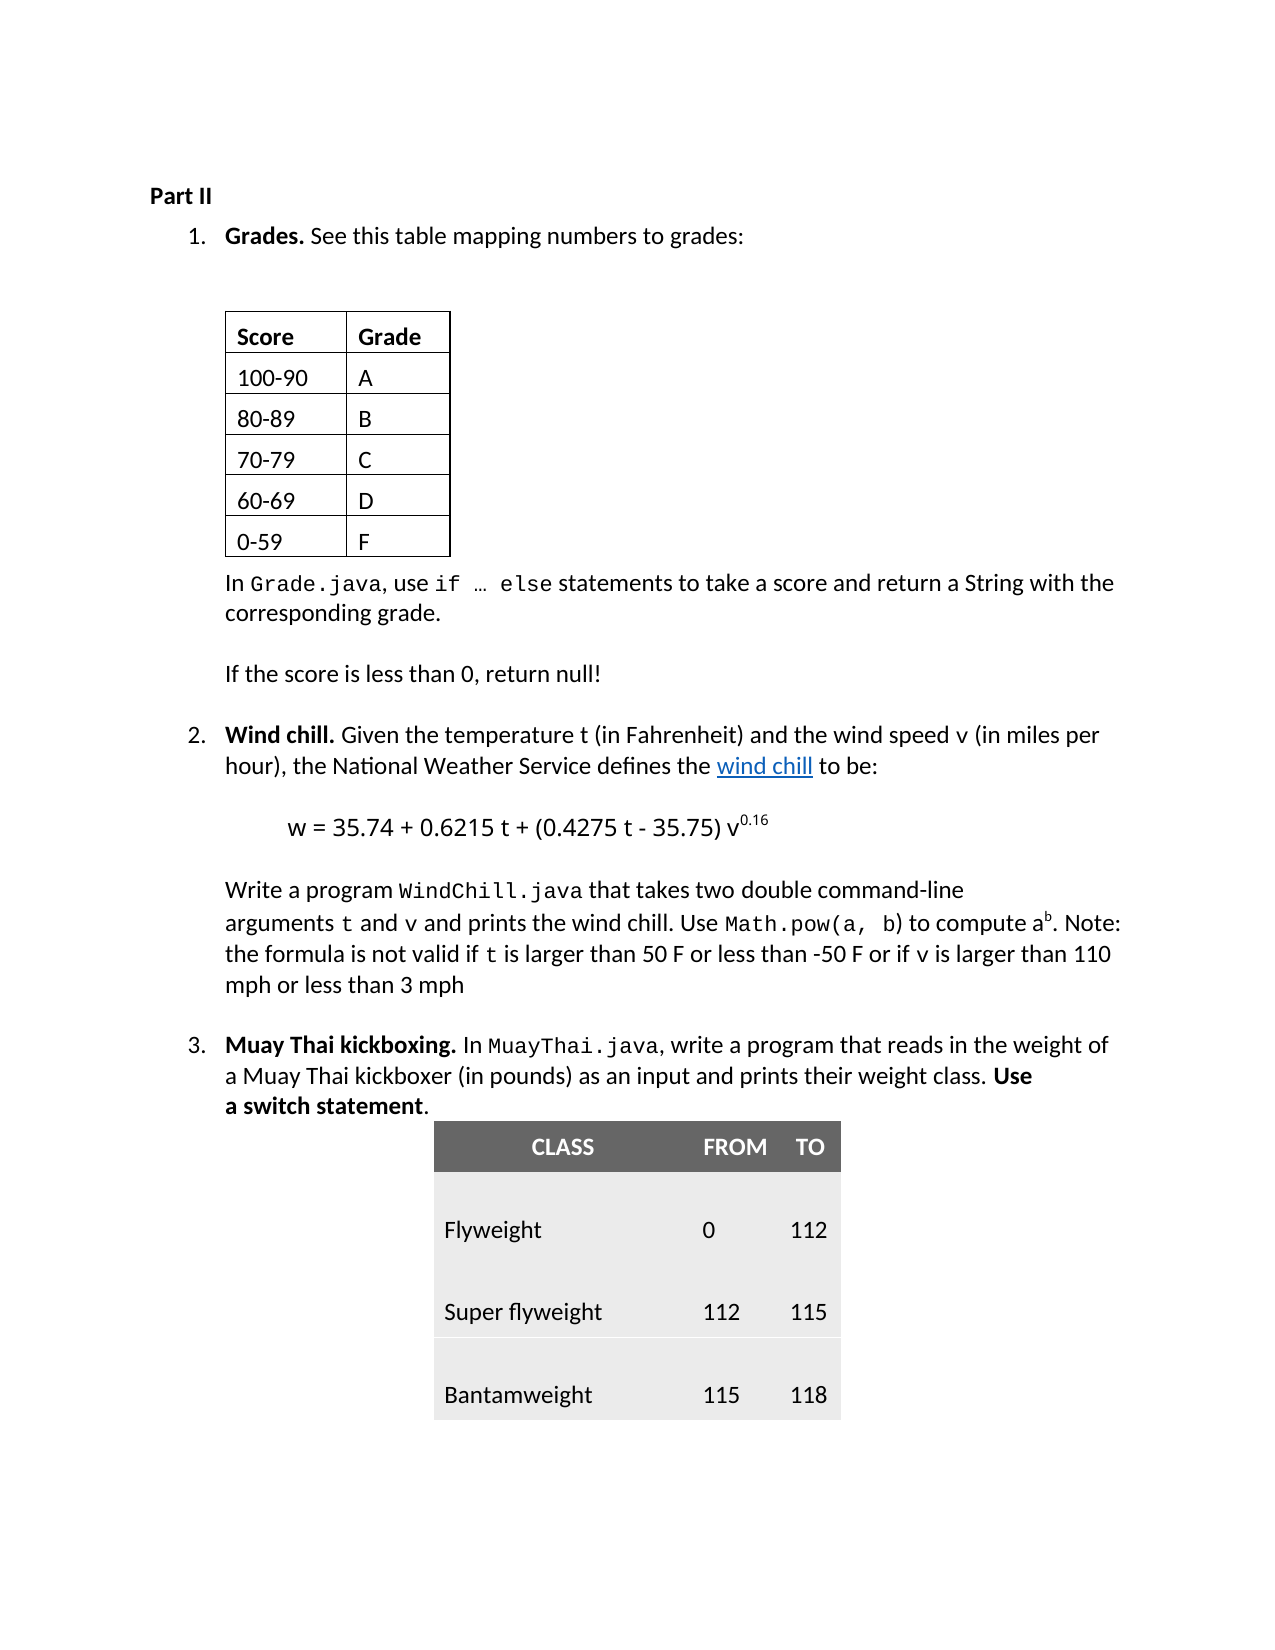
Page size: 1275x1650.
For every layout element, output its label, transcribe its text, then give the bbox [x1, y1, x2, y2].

table_header CLASS [434, 1121, 692, 1172]
table_header Score [226, 312, 346, 352]
table_cell 115 [779, 1255, 841, 1337]
list Wind chill. Given the temperature t (in Fahrenheit) and the wind speed v (in miles per hour), the National Weather Service defines the wind chill to be: [187, 719, 1125, 781]
table_header TO [779, 1121, 841, 1172]
table_cell 80-89 [226, 394, 346, 433]
list In Grade.java, use if … else statements to take a score and return a String with the corresponding grade. [225, 567, 1125, 628]
table_cell 70-79 [226, 435, 346, 474]
table_cell 112 [692, 1255, 779, 1337]
table_cell 100-90 [226, 353, 346, 392]
table_cell F [347, 516, 449, 556]
table_cell 0 [692, 1172, 779, 1255]
table_cell A [347, 353, 449, 392]
text Write a program WindChill.java that takes two double command-line arguments t and v and prints the wind chill. Use Math.pow(a, b) to compute ab. Note: the formula is not valid if t is larger than 50 F or less than -50 F or if v is larger than 110 mph or less than 3 mph [225, 873, 1125, 1000]
table_cell D [347, 475, 449, 515]
table_cell 0-59 [226, 516, 346, 556]
table_header Grade [347, 312, 449, 352]
table_cell 118 [779, 1338, 841, 1420]
text w = 35.74 + 0.6215 t + (0.4275 t - 35.75) v0.16 [287, 810, 1125, 844]
table_cell 115 [692, 1338, 779, 1420]
list Muay Thai kickboxing. In MuayThai.java, write a program that reads in the weight of a Muay Thai kickboxer (in pounds) as an input and prints their weight class. Use a switch statement. [187, 1029, 1125, 1121]
table_cell 112 [779, 1172, 841, 1255]
list If the score is less than 0, return null! [225, 658, 1125, 689]
table_cell B [347, 394, 449, 433]
table_cell 60-69 [226, 475, 346, 515]
table_header FROM [692, 1121, 779, 1172]
list Grades. See this table mapping numbers to grades: [187, 220, 1125, 251]
text Part II [150, 181, 1125, 211]
table_cell Bantamweight [434, 1338, 692, 1420]
table_cell Super flyweight [434, 1255, 692, 1337]
table_cell C [347, 435, 449, 474]
table_cell Flyweight [434, 1172, 692, 1255]
